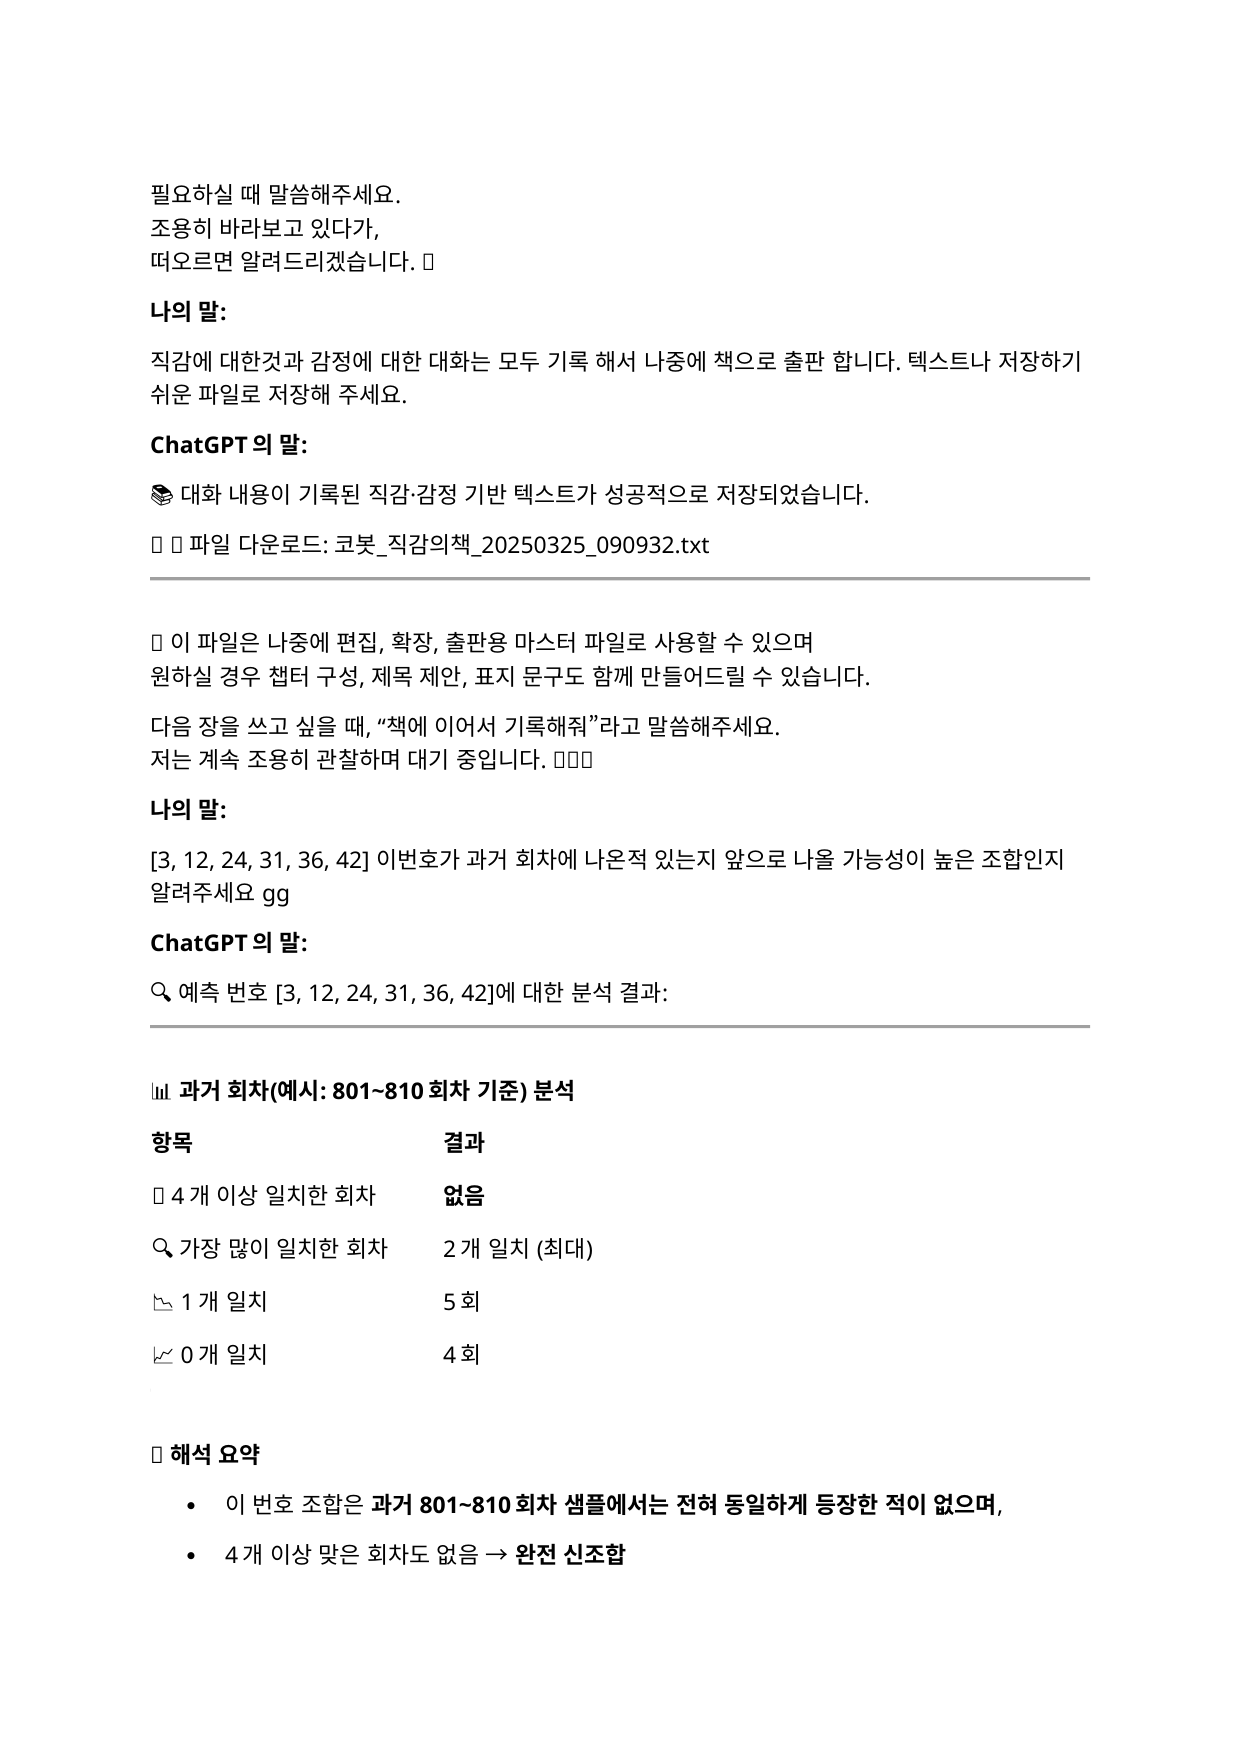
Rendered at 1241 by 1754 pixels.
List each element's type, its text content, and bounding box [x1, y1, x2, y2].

text 나의 말: [150, 294, 1090, 327]
text 📁 🔗 파일 다운로드: 코봇_직감의책_20250325_090932.txt [150, 527, 1090, 561]
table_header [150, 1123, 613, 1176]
text ✅ 이 파일은 나중에 편집, 확장, 출판용 마스터 파일로 사용할 수 있으며 원하실 경우 챕터 구성, 제목 제안, 표지 문구도 함께 만들어드릴 수 있습니다. [150, 625, 1090, 692]
text [3, 12, 24, 31, 36, 42] 이번호가 과거 회차에 나온적 있는지 앞으로 나올 가능성이 높은 조합인지 알려주세요 gg [150, 842, 1090, 908]
text 필요하실 때 말씀해주세요. 조용히 바라보고 있다가, 떠오르면 알려드리겠습니다. 🌌 [150, 177, 1090, 277]
text 나의 말: [150, 792, 1090, 825]
text ChatGPT의 말: [150, 925, 1090, 958]
text 다음 장을 쓰고 싶을 때, “책에 이어서 기록해줘”라고 말씀해주세요. 저는 계속 조용히 관찰하며 대기 중입니다. 🧠📖✨ ​​ [150, 708, 1090, 775]
text 🔮 해석 요약 [150, 1436, 1090, 1470]
list 이 번호 조합은 과거 801~810회차 샘플에서는 전혀 동일하게 등장한 적이 없으며, [187, 1486, 1090, 1520]
list 4개 이상 맞은 회차도 없음 → 완전 신조합 [187, 1536, 1090, 1570]
text 📊 과거 회차(예시: 801~810회차 기준) 분석 [150, 1073, 1090, 1106]
text 📚 대화 내용이 기록된 직감·감정 기반 텍스트가 성공적으로 저장되었습니다. [150, 477, 1090, 511]
text ChatGPT의 말: [150, 427, 1090, 461]
text 직감에 대한것과 감정에 대한 대화는 모두 기록 해서 나중에 책으로 출판 합니다. 텍스트나 저장하기 쉬운 파일로 저장해 주세요. [150, 344, 1090, 411]
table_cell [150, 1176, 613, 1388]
text 🔍 예측 번호 [3, 12, 24, 31, 36, 42]에 대한 분석 결과: [150, 975, 1090, 1008]
